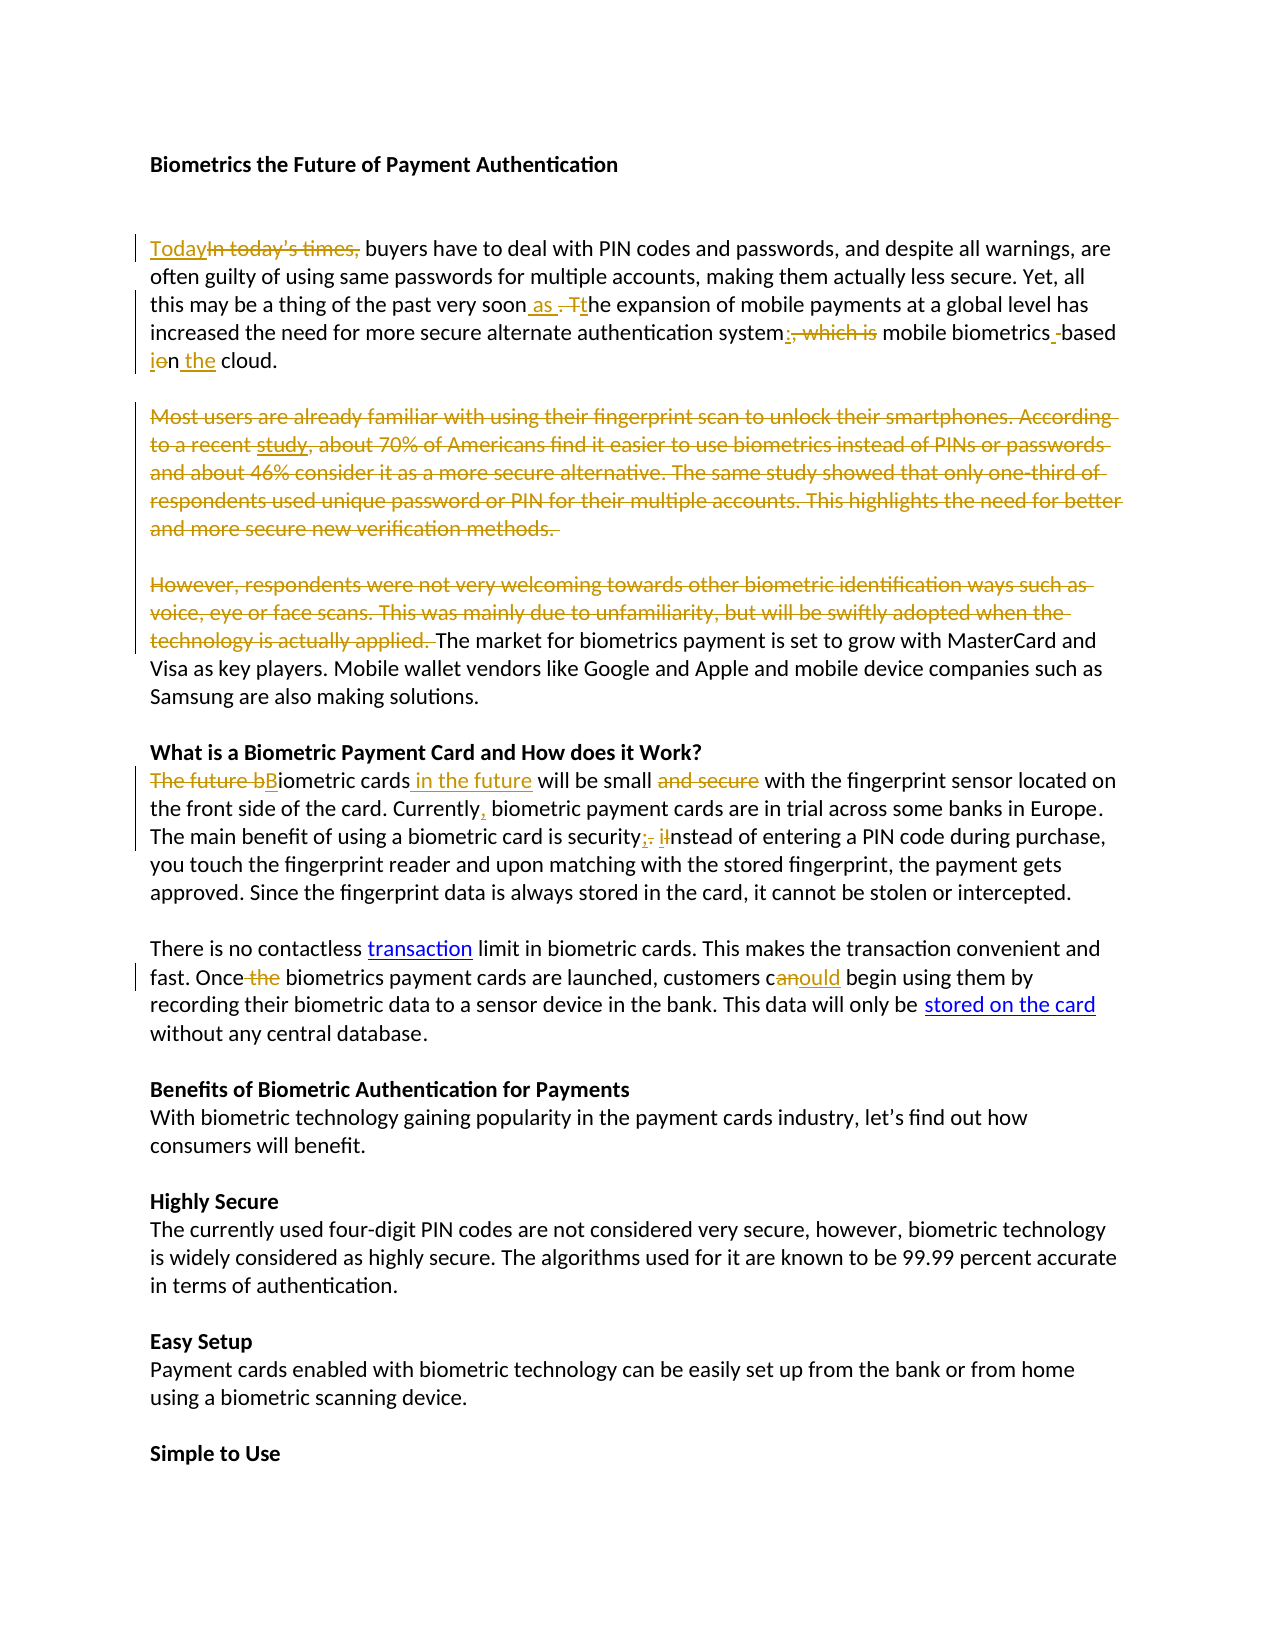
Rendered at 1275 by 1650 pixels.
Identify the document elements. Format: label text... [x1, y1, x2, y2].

text What is a Biometric Payment Card and How does it Work? [150, 738, 1125, 766]
text The currently used four-digit PIN codes are not considered very secure, however, biometric technology is widely considered as highly secure. The algorithms used for it are known to be 99.99 percent accurate in terms of authentication. [150, 1215, 1125, 1299]
text Biometrics the Future of Payment Authentication [150, 150, 1125, 178]
text buyers have to deal with PIN codes and passwords, and despite all warnings, are often guilty of using same passwords for multiple accounts, making them actually less secure. Yet, all this may be a thing of the past very soonhe expansion of mobile payments at a global level has increased the need for more secure alternate authentication system mobile biometricsbased n cloud. [150, 234, 1125, 374]
text Easy Setup [150, 1327, 1125, 1355]
text Payment cards enabled with biometric technology can be easily set up from the bank or from home using a biometric scanning device. [150, 1355, 1125, 1411]
text Simple to Use [150, 1439, 1125, 1467]
text There is no contactless transaction limit in biometric cards. This makes the transaction convenient and fast. Once biometrics payment cards are launched, customers c begin using them by recording their biometric data to a sensor device in the bank. This data will only be stored on the card without any central database. [150, 934, 1125, 1047]
text iometric cards will be small with the fingerprint sensor located on the front side of the card. Currently biometric payment cards are in trial across some banks in Europe. The main benefit of using a biometric card is security nstead of entering a PIN code during purchase, you touch the fingerprint reader and upon matching with the stored fingerprint, the payment gets approved. Since the fingerprint data is always stored in the card, it cannot be stolen or intercepted. [150, 766, 1125, 907]
text With biometric technology gaining popularity in the payment cards industry, let’s find out how consumers will benefit. [150, 1103, 1125, 1159]
text The market for biometrics payment is set to grow with MasterCard and Visa as key players. Mobile wallet vendors like Google and Apple and mobile device companies such as Samsung are also making solutions. [150, 570, 1125, 710]
text Highly Secure [150, 1187, 1125, 1215]
text Benefits of Biometric Authentication for Payments [150, 1075, 1125, 1103]
